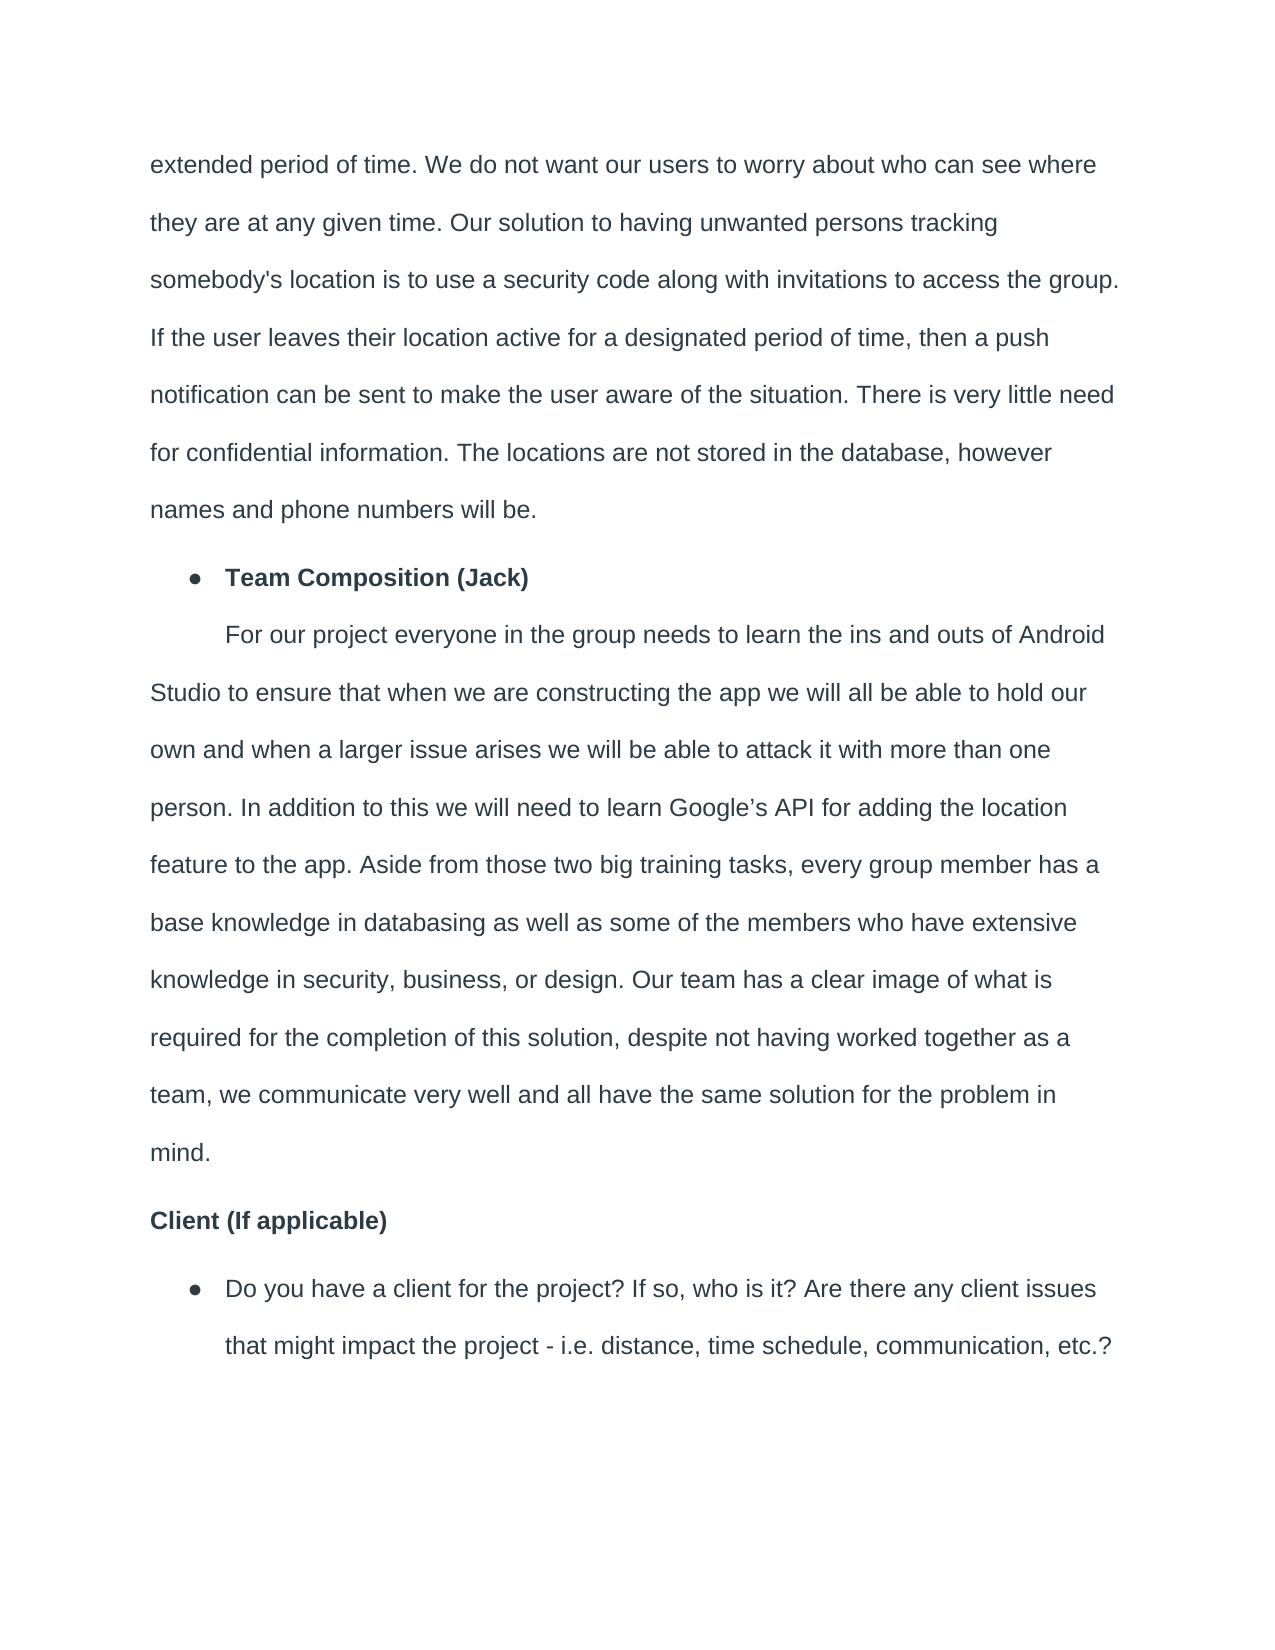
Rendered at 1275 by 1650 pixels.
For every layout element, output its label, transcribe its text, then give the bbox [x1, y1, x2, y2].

list Do you have a client for the project? If so, who is it? Are there any client issues that might impact the project - i.e. distance, time schedule, communication, etc.? [187, 1274, 1125, 1360]
text For our project everyone in the group needs to learn the ins and outs of Android Studio to ensure that when we are constructing the app we will all be able to hold our own and when a larger issue arises we will be able to attack it with more than one person. In addition to this we will need to learn Google’s API for adding the location feature to the app. Aside from those two big training tasks, every group member has a base knowledge in databasing as well as some of the members who have extensive knowledge in security, business, or design. Our team has a clear image of what is required for the completion of this solution, despite not having worked together as a team, we communicate very well and all have the same solution for the problem in mind. [150, 620, 1125, 1167]
text Client (If applicable) [150, 1206, 1125, 1234]
list Team Composition (Jack) [187, 563, 1125, 592]
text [150, 150, 1125, 524]
